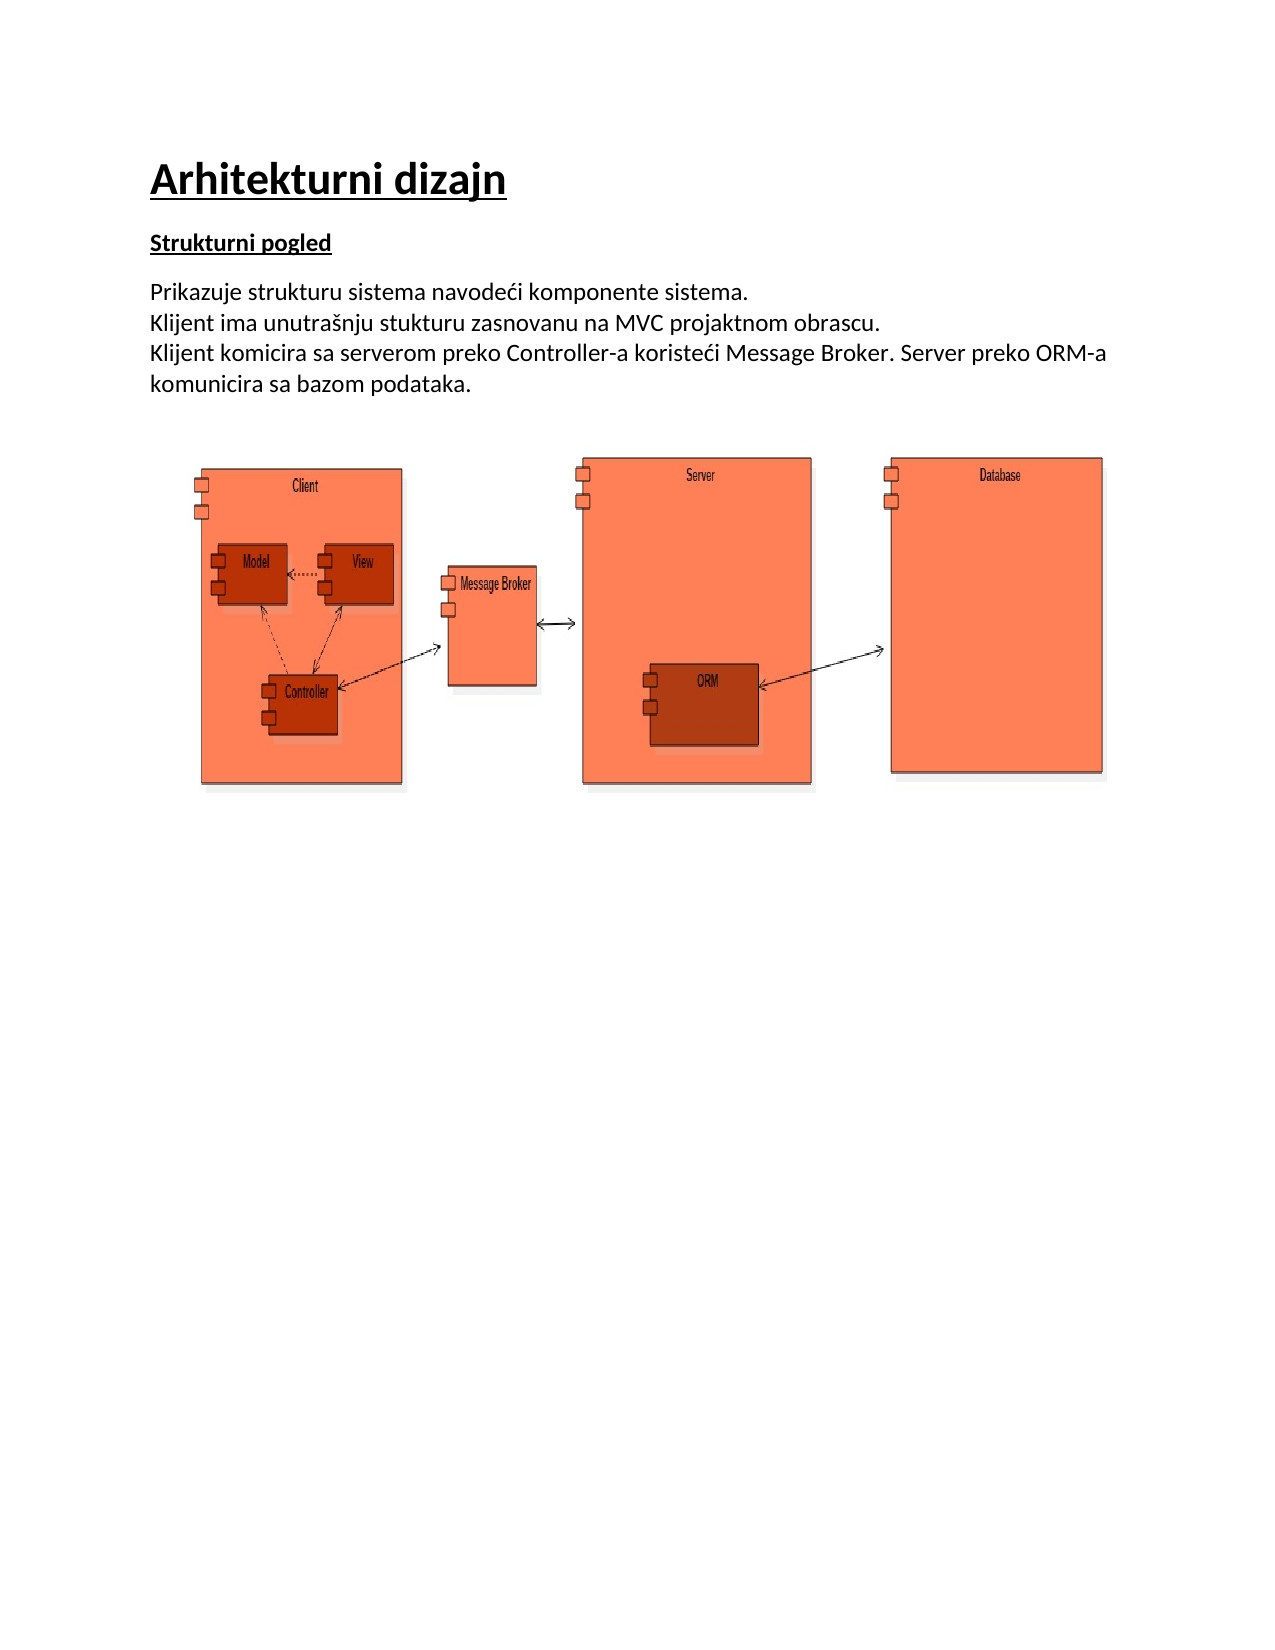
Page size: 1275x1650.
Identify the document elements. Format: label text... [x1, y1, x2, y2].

text Strukturni pogled [150, 227, 1125, 257]
picture [187, 445, 1130, 838]
text Klijent komicira sa serverom preko Controller-a koristeći Message Broker. Server preko ORM-a komunicira sa bazom podataka. [150, 338, 1125, 399]
text Klijent ima unutrašnju stukturu zasnovanu na MVC projaktnom obrascu. [150, 307, 1125, 338]
text Prikazuje strukturu sistema navodeći komponente sistema. [150, 277, 1125, 307]
text Arhitekturni dizajn [150, 150, 1125, 206]
